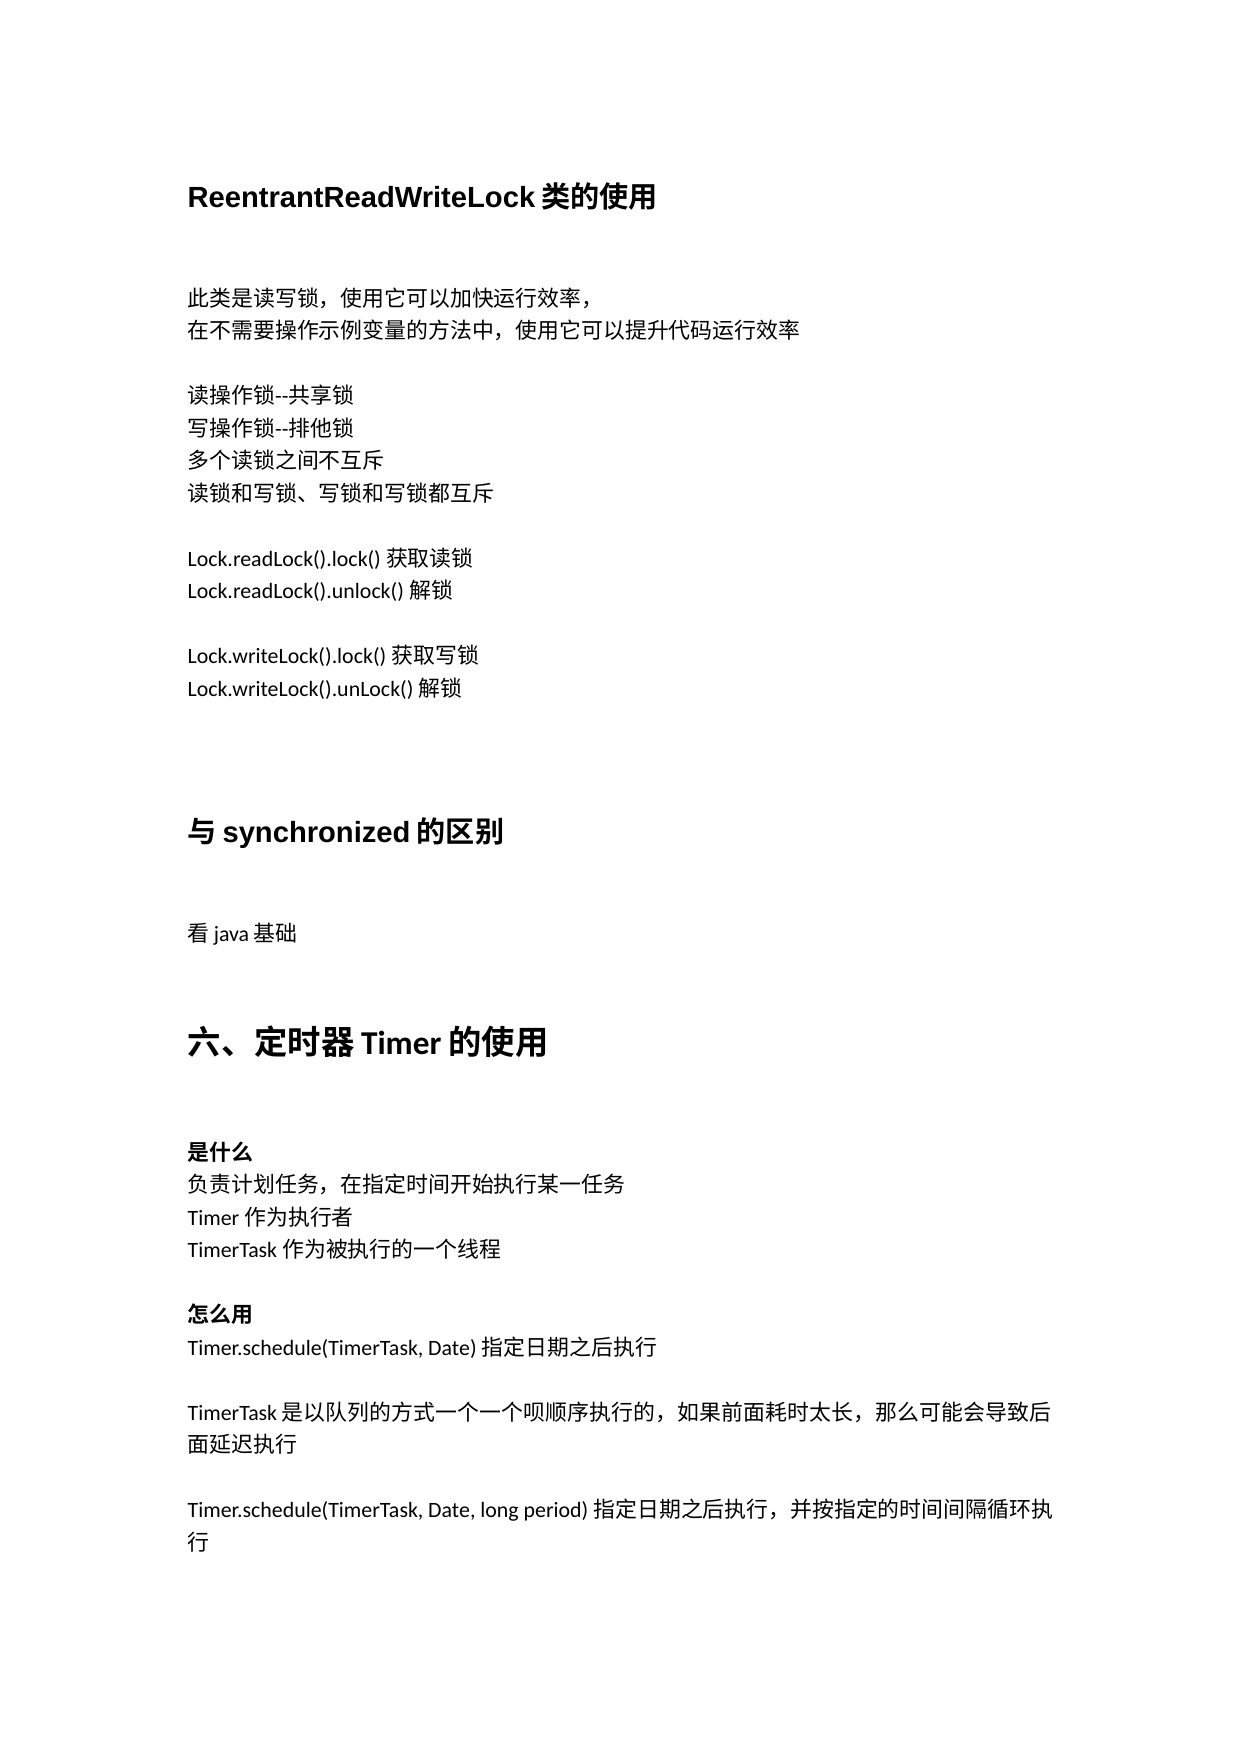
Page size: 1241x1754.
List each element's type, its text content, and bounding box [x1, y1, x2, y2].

text 读操作锁--共享锁 [187, 378, 1053, 410]
text TimerTask 作为被执行的一个线程 [187, 1232, 1053, 1264]
text Timer.schedule(TimerTask, Date, long period) 指定日期之后执行，并按指定的时间间隔循环执行 [187, 1492, 1053, 1557]
text 多个读锁之间不互斥 [187, 443, 1053, 475]
text 在不需要操作示例变量的方法中，使用它可以提升代码运行效率 [187, 313, 1053, 345]
text Lock.readLock().lock() 获取读锁 [187, 540, 1053, 573]
subtitle 定时器Timer的使用 [187, 1008, 1053, 1073]
text 看java基础 [187, 916, 1053, 948]
text 写操作锁--排他锁 [187, 410, 1053, 443]
text Timer 作为执行者 [187, 1199, 1053, 1232]
text Lock.readLock().unlock() 解锁 [187, 573, 1053, 605]
text Lock.writeLock().lock() 获取写锁 [187, 638, 1053, 670]
subtitle 与synchronized的区别 [187, 797, 1053, 862]
text 是什么 [187, 1134, 1053, 1167]
text 此类是读写锁，使用它可以加快运行效率， [187, 280, 1053, 313]
subtitle ReentrantReadWriteLock类的使用 [187, 162, 1053, 227]
text TimerTask是以队列的方式一个一个呗顺序执行的，如果前面耗时太长，那么可能会导致后面延迟执行 [187, 1394, 1053, 1459]
text Timer.schedule(TimerTask, Date) 指定日期之后执行 [187, 1329, 1053, 1362]
text 负责计划任务，在指定时间开始执行某一任务 [187, 1167, 1053, 1199]
text 怎么用 [187, 1297, 1053, 1329]
text Lock.writeLock().unLock() 解锁 [187, 670, 1053, 703]
text 读锁和写锁、写锁和写锁都互斥 [187, 475, 1053, 508]
